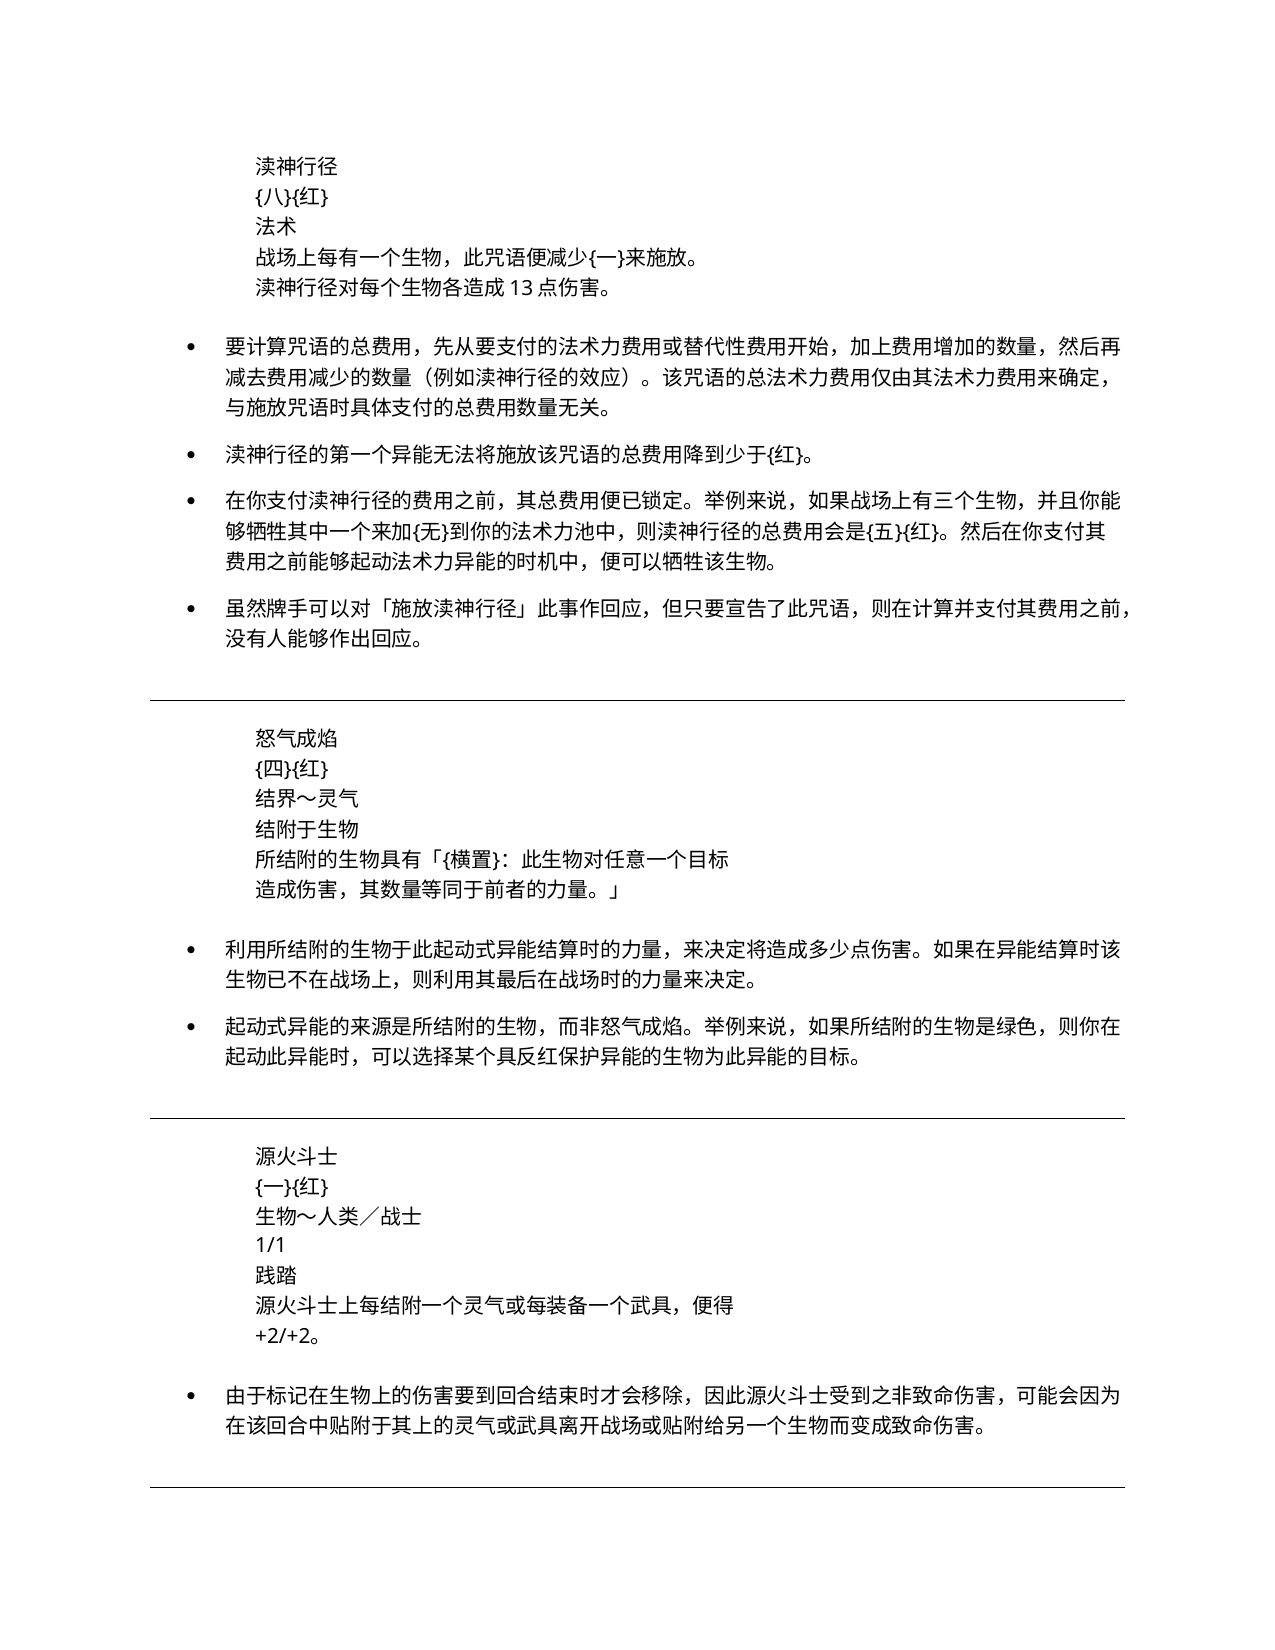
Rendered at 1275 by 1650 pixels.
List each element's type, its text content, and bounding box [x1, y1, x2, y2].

list 要计算咒语的总费用，先从要支付的法术力费用或替代性费用开始，加上费用增加的数量，然后再减去费用减少的数量（例如渎神行径的效应）。该咒语的总法术力费用仅由其法术力费用来确定，与施放咒语时具体支付的总费用数量无关。 [187, 331, 1125, 421]
list 由于标记在生物上的伤害要到回合结束时才会移除，因此源火斗士受到之非致命伤害，可能会因为在该回合中贴附于其上的灵气或武具离开战场或贴附给另一个生物而变成致命伤害。 [187, 1379, 1125, 1439]
text 渎神行径 {八}{红} 法术 战场上每有一个生物，此咒语便减少{一}来施放。 渎神行径对每个生物各造成13点伤害。 [255, 150, 735, 301]
list 利用所结附的生物于此起动式异能结算时的力量，来决定将造成多少点伤害。如果在异能结算时该生物已不在战场上，则利用其最后在战场时的力量来决定。 [187, 933, 1125, 993]
text 怒气成焰 {四}{红} 结界～灵气 结附于生物 所结附的生物具有「{横置}：此生物对任意一个目标造成伤害，其数量等同于前者的力量。」 [255, 722, 735, 904]
text 源火斗士 {一}{红} 生物～人类／战士 1/1 践踏 源火斗士上每结附一个灵气或每装备一个武具，便得+2/+2。 [255, 1140, 735, 1350]
list 虽然牌手可以对「施放渎神行径」此事作回应，但只要宣告了此咒语，则在计算并支付其费用之前，没有人能够作出回应。 [187, 592, 1125, 653]
list 渎神行径的第一个异能无法将施放该咒语的总费用降到少于{红}。 [187, 438, 1125, 468]
list 起动式异能的来源是所结附的生物，而非怒气成焰。举例来说，如果所结附的生物是绿色，则你在起动此异能时，可以选择某个具反红保护异能的生物为此异能的目标。 [187, 1010, 1125, 1070]
list 在你支付渎神行径的费用之前，其总费用便已锁定。举例来说，如果战场上有三个生物，并且你能够牺牲其中一个来加{无}到你的法术力池中，则渎神行径的总费用会是{五}{红}。然后在你支付其费用之前能够起动法术力异能的时机中，便可以牺牲该生物。 [187, 485, 1125, 576]
